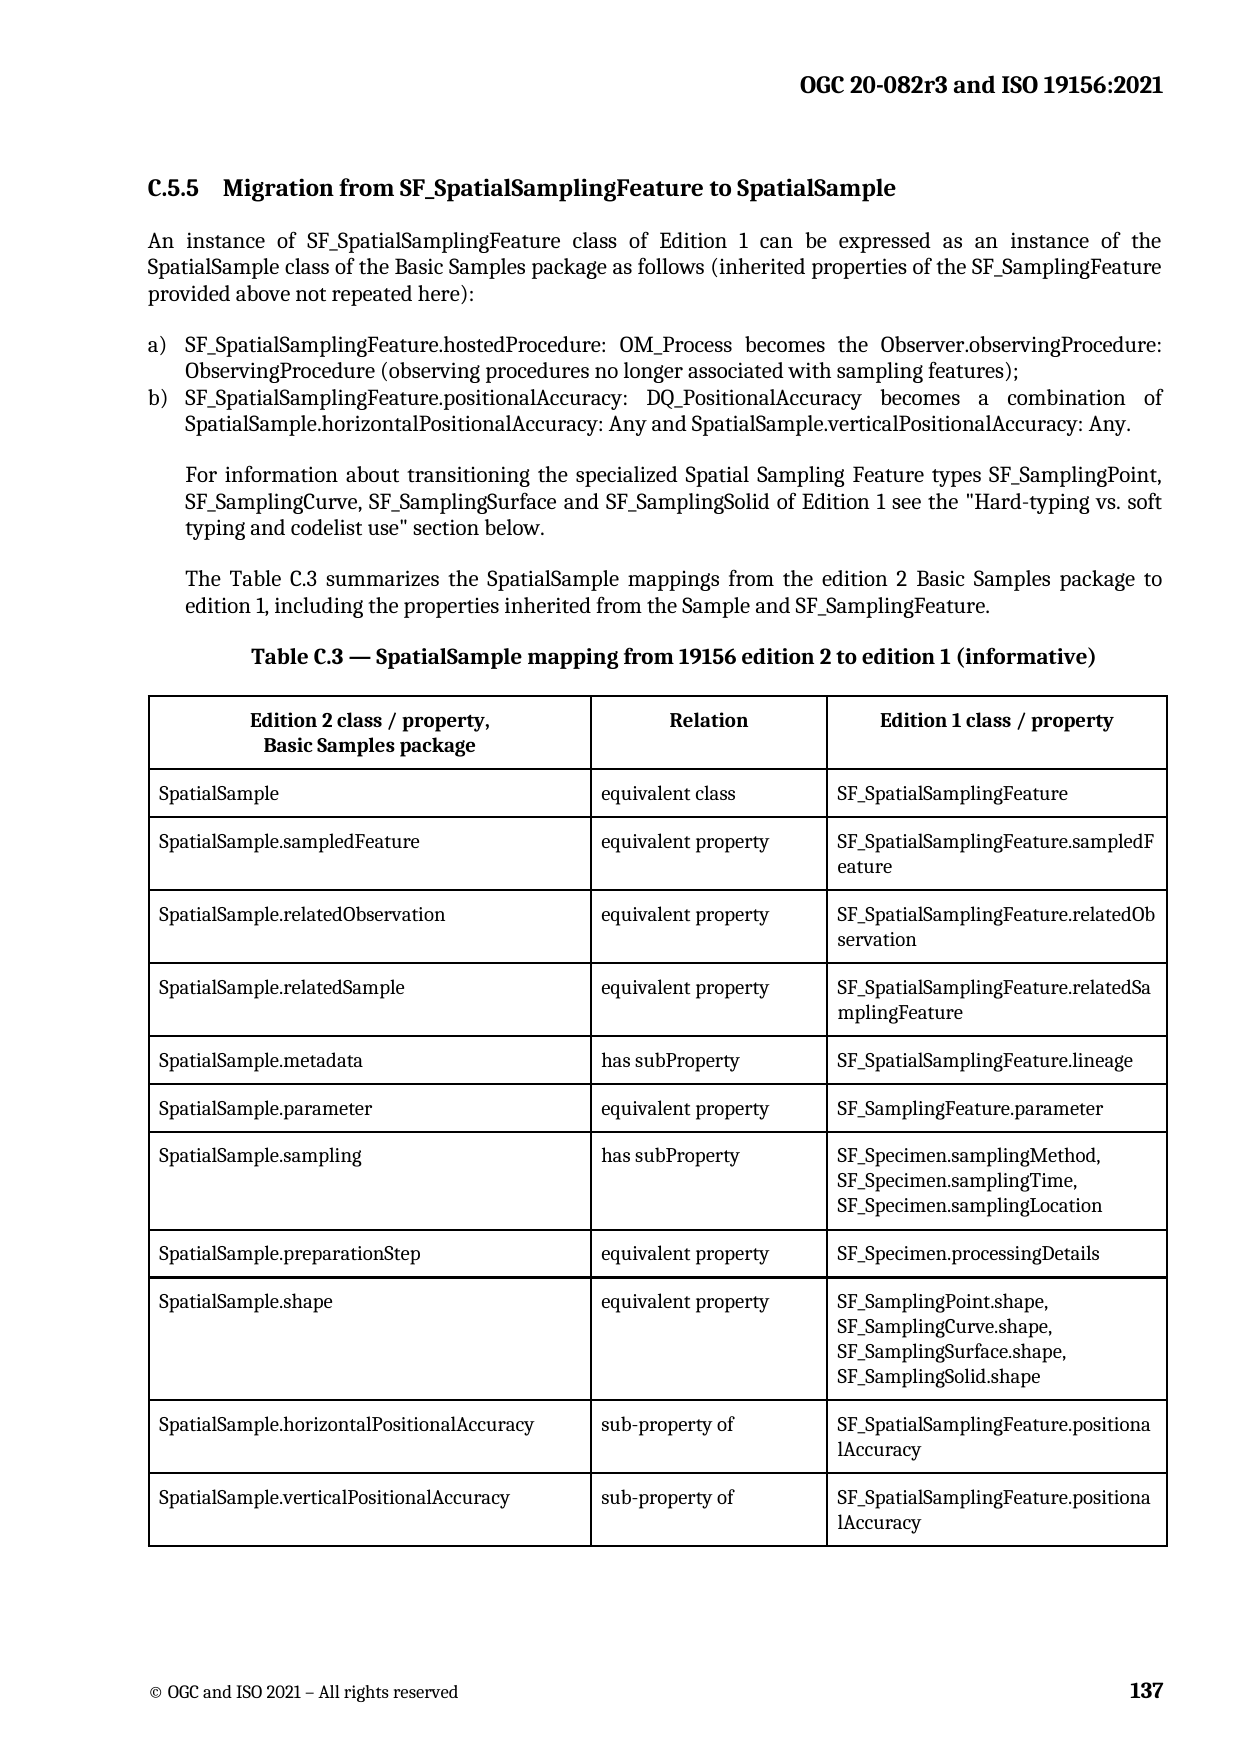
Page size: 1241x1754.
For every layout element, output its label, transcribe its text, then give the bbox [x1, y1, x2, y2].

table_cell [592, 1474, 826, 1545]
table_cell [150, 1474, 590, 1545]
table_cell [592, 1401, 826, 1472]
list SF_SpatialSamplingFeature.positionalAccuracy: DQ_PositionalAccuracy becomes a combination of SpatialSample.horizontalPositionalAccuracy: Any and SpatialSample.verticalPositionalAccuracy: Any. [148, 384, 1163, 437]
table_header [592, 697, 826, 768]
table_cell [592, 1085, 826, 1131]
list SF_SpatialSamplingFeature.hostedProcedure: OM_Process becomes the Observer.observingProcedure: ObservingProcedure (observing procedures no longer associated with sampling features); [148, 332, 1163, 384]
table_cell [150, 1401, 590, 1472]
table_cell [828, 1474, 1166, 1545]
text Table C.3 — SpatialSample mapping from 19156 edition 2 to edition 1 (informative) [185, 644, 1163, 670]
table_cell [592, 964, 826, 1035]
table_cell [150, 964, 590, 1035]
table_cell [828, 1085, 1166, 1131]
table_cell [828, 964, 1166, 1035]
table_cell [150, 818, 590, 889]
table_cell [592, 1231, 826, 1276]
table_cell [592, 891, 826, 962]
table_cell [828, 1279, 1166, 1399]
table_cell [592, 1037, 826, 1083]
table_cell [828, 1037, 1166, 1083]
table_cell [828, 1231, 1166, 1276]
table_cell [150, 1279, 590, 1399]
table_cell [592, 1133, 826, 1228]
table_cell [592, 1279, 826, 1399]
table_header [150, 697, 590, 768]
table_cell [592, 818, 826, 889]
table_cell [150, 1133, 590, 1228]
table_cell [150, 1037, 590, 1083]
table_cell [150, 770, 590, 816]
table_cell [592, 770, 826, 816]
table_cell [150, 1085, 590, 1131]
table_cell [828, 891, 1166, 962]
text An instance of SF_SpatialSamplingFeature class of Edition 1 can be expressed as an instance of the SpatialSample class of the Basic Samples package as follows (inherited properties of the SF_SamplingFeature provided above not repeated here): [148, 228, 1163, 307]
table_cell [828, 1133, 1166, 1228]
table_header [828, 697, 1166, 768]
text The Table C.3 summarizes the SpatialSample mappings from the edition 2 Basic Samples package to edition 1, including the properties inherited from the Sample and SF_SamplingFeature. [185, 566, 1163, 619]
text For information about transitioning the specialized Spatial Sampling Feature types SF_SamplingPoint, SF_SamplingCurve, SF_SamplingSurface and SF_SamplingSolid of Edition 1 see the "Hard-typing vs. soft typing and codelist use" section below. [185, 462, 1163, 541]
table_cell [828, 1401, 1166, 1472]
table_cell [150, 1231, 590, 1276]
text Migration from SF_SpatialSamplingFeature to SpatialSample [148, 174, 1163, 203]
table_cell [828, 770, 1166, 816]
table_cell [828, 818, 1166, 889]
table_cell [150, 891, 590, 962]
